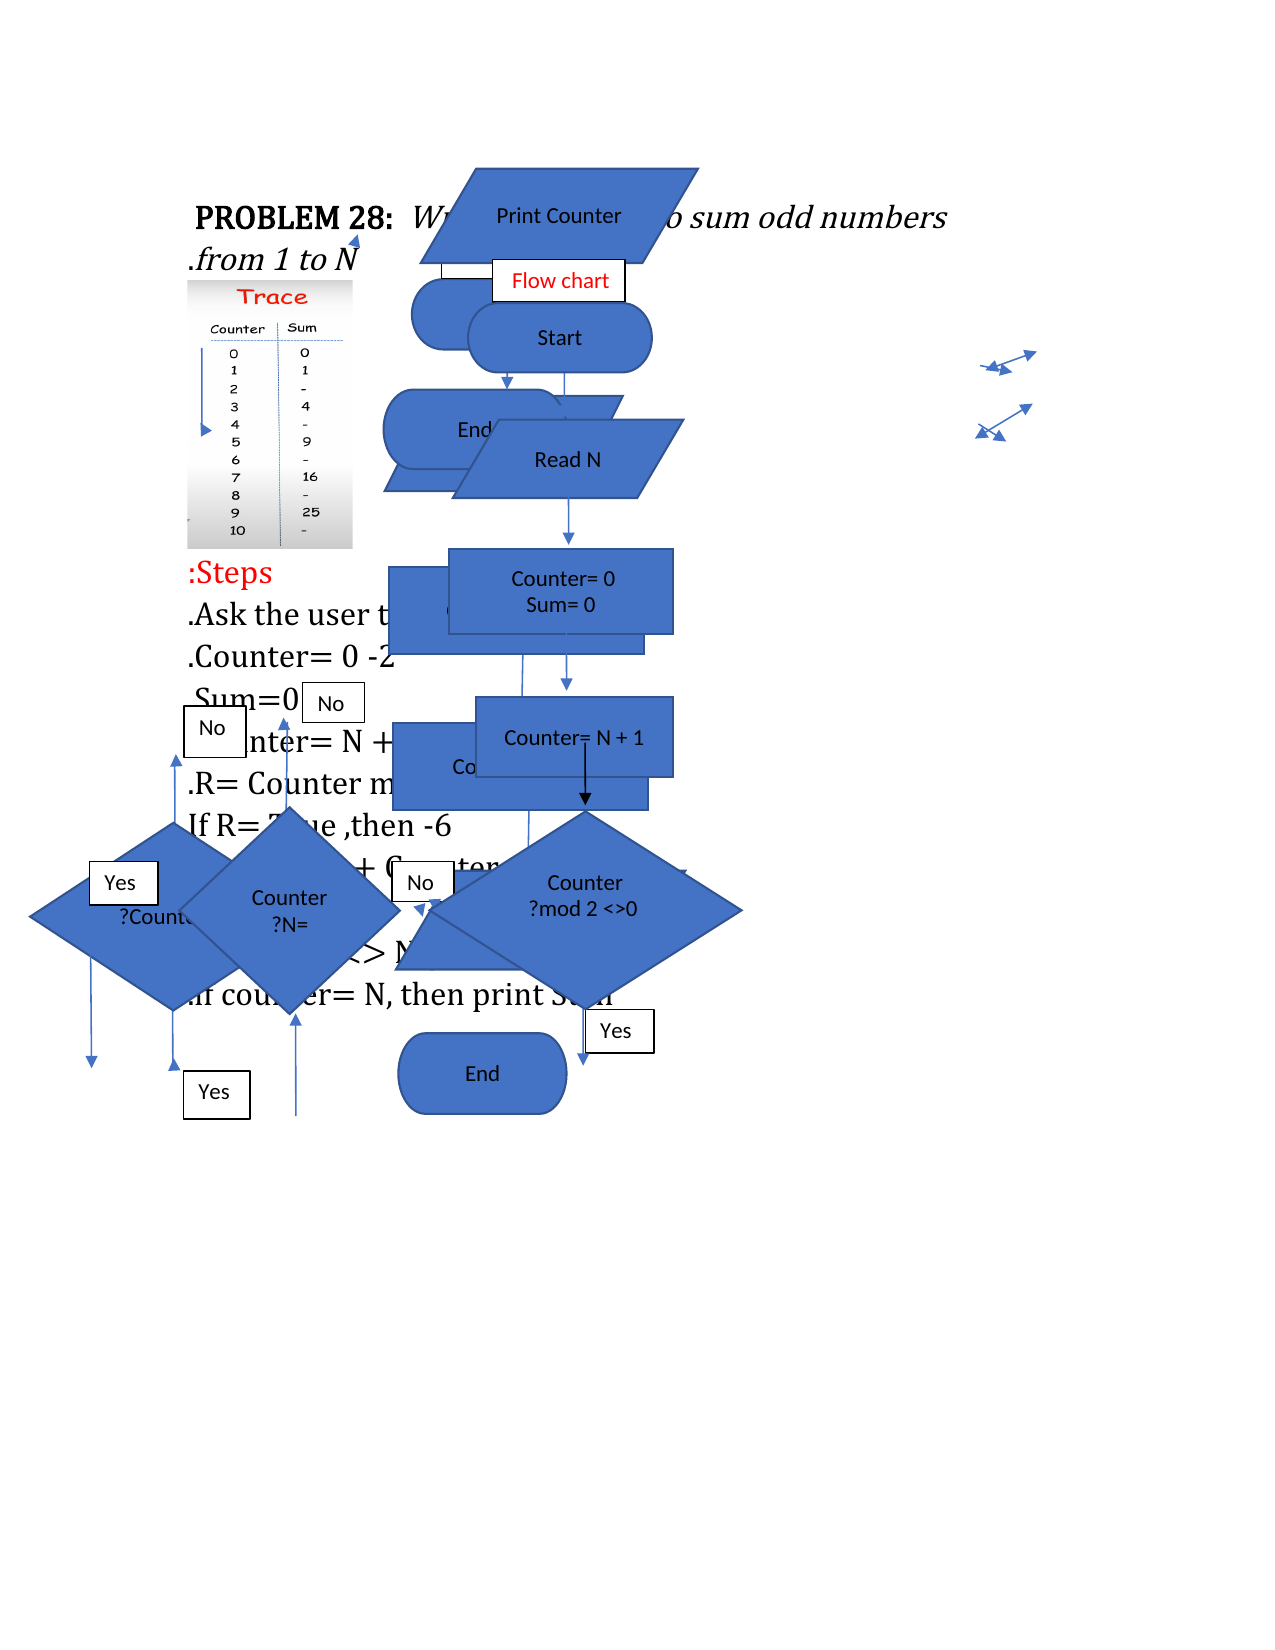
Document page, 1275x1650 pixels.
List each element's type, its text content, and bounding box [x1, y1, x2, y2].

text PROBLEM 28: Write a program to sum odd numbers from 1 to N. Steps: 1- Ask the user to enter N. 2- Counter= 0. 3- Sum=0. 4- Counter= N + 1. 5- R= Counter mod 2 <>0. 6- If R= True ,then Sum= Sum + Counter , otherwise If Counter<> N go to step 4, if counter= N, then print Sum. [187, 197, 1087, 1043]
picture [187, 280, 353, 549]
